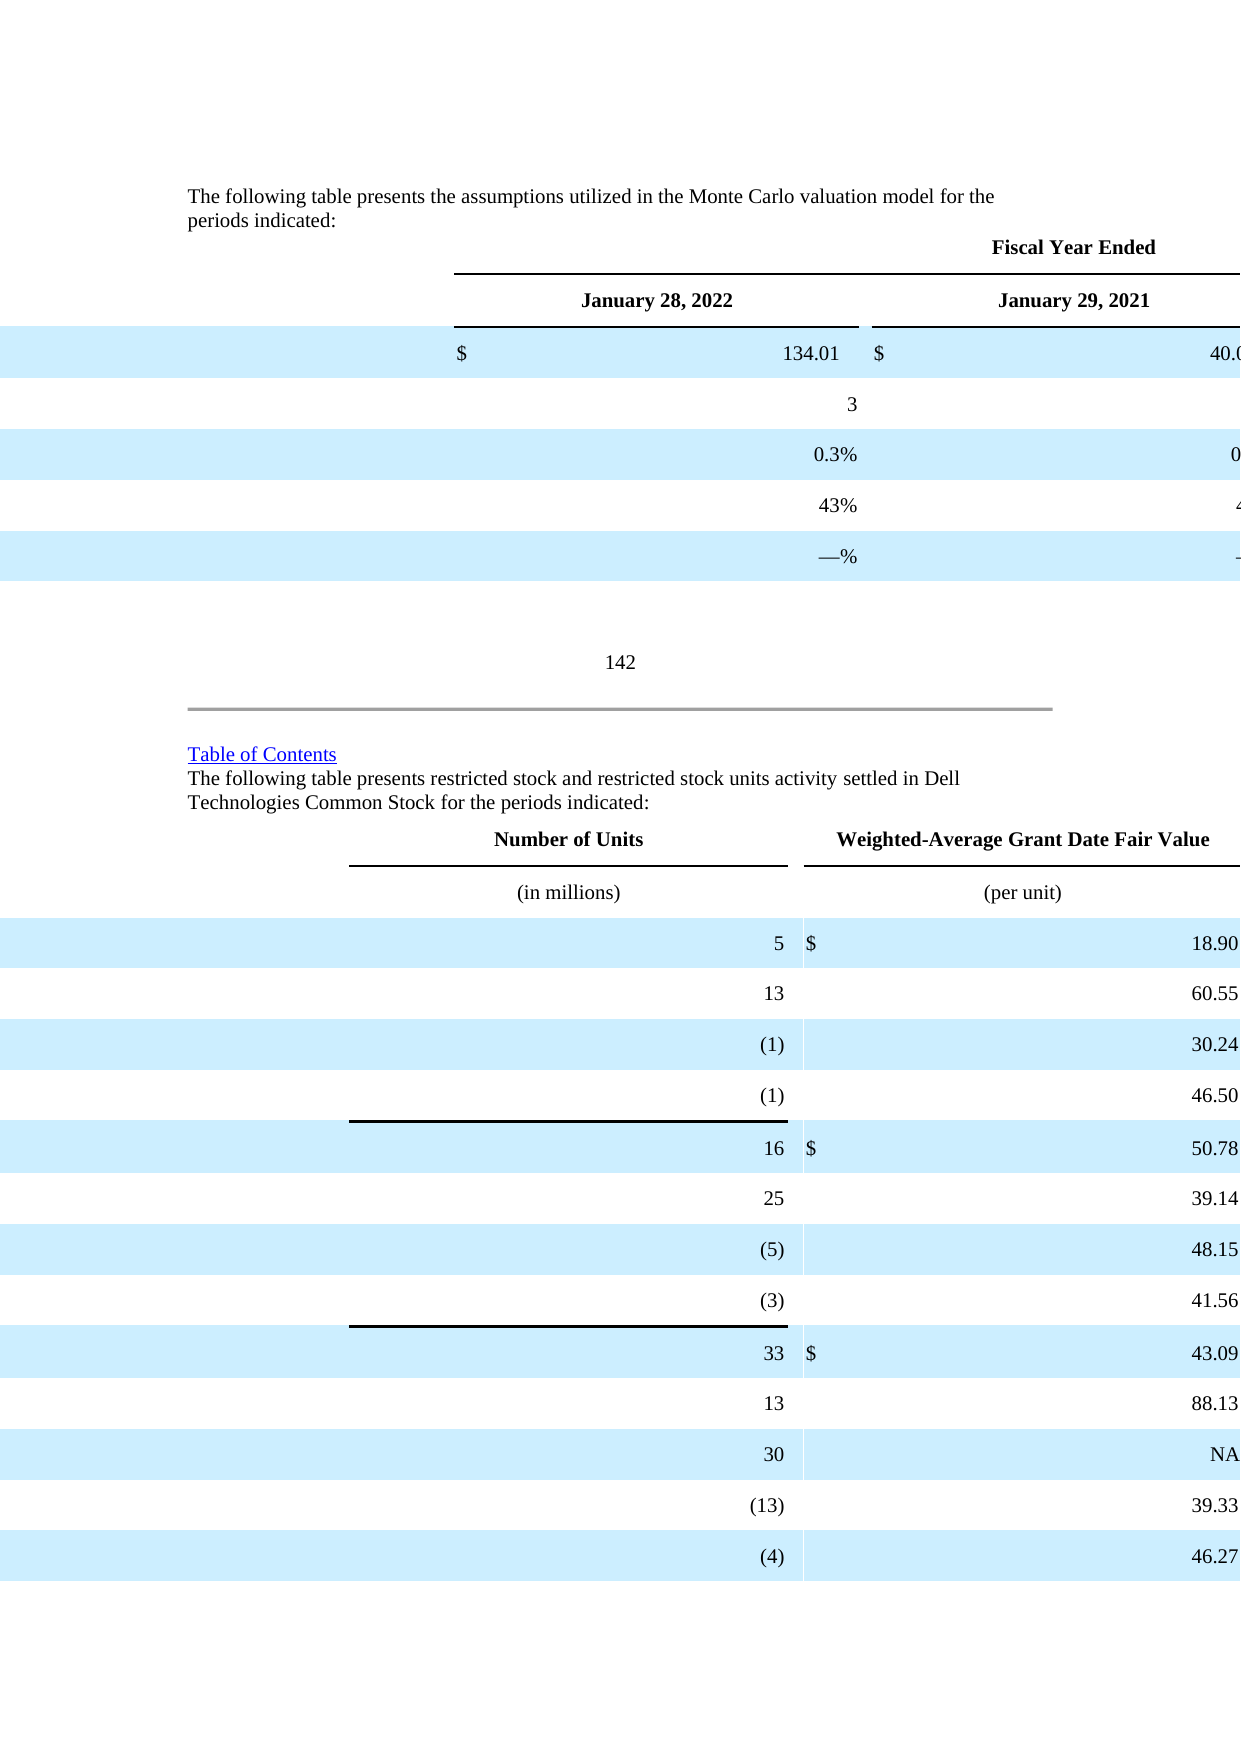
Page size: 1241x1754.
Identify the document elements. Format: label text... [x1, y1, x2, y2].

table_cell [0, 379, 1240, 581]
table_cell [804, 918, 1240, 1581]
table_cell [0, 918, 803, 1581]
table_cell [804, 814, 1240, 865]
text The following table presents restricted stock and restricted stock units activity settled in Dell Technologies Common Stock for the periods indicated: [187, 775, 440, 814]
text The following table presents restricted stock and restricted stock units activity settled in Dell Technologies Common Stock for the periods indicated: [643, 766, 1053, 814]
text Table of Contents [187, 742, 1053, 766]
text The following table presents the assumptions utilized in the Monte Carlo valuation model for the periods indicated: [187, 184, 1053, 232]
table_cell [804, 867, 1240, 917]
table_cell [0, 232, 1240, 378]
text 142 [187, 649, 1053, 674]
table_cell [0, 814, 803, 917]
